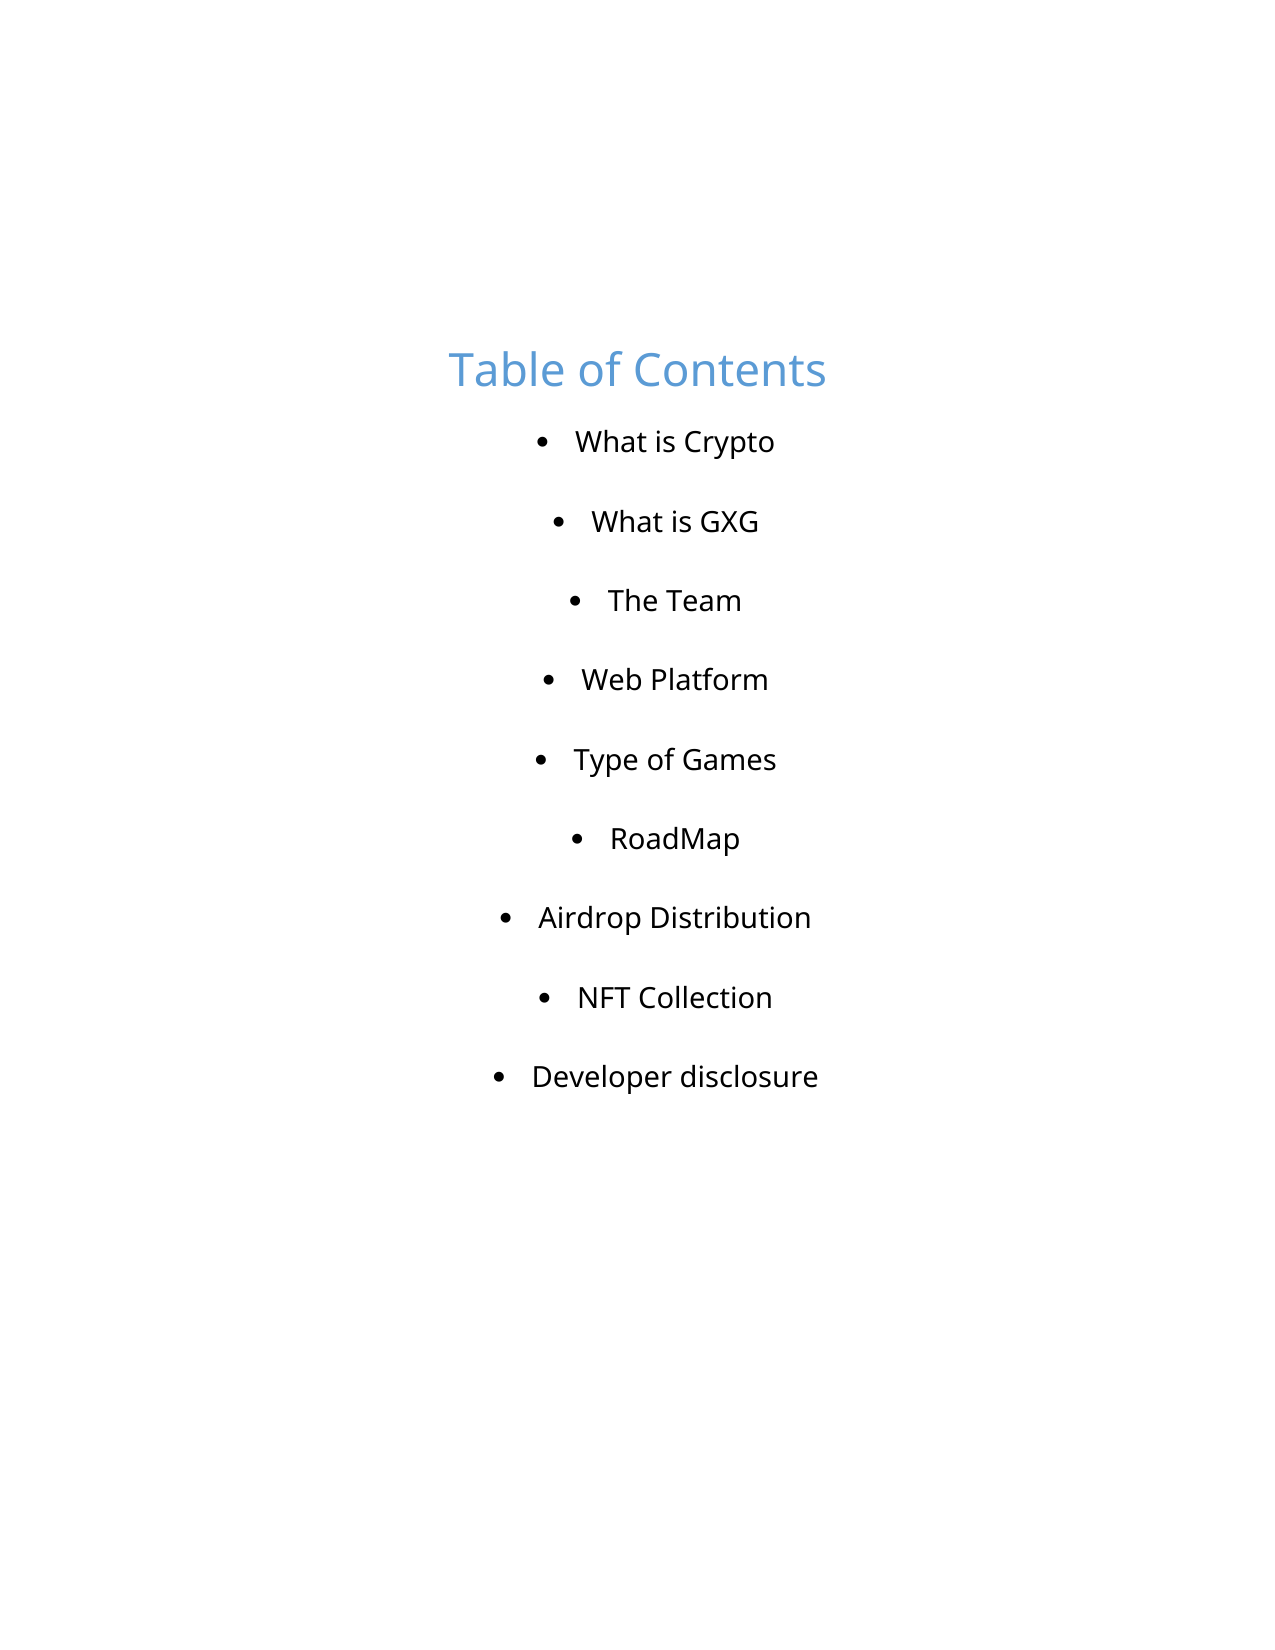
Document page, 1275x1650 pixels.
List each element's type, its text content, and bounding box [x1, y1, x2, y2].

list The Team [187, 580, 1125, 620]
list Developer disclosure [187, 1056, 1125, 1096]
text Table of Contents [150, 337, 1125, 400]
list NFT Collection [187, 977, 1125, 1017]
list What is GXG [187, 501, 1125, 541]
list Type of Games [187, 739, 1125, 779]
list Web Platform [187, 659, 1125, 699]
list Airdrop Distribution [187, 898, 1125, 937]
list RoadMap [187, 818, 1125, 858]
list What is Crypto [187, 421, 1125, 461]
